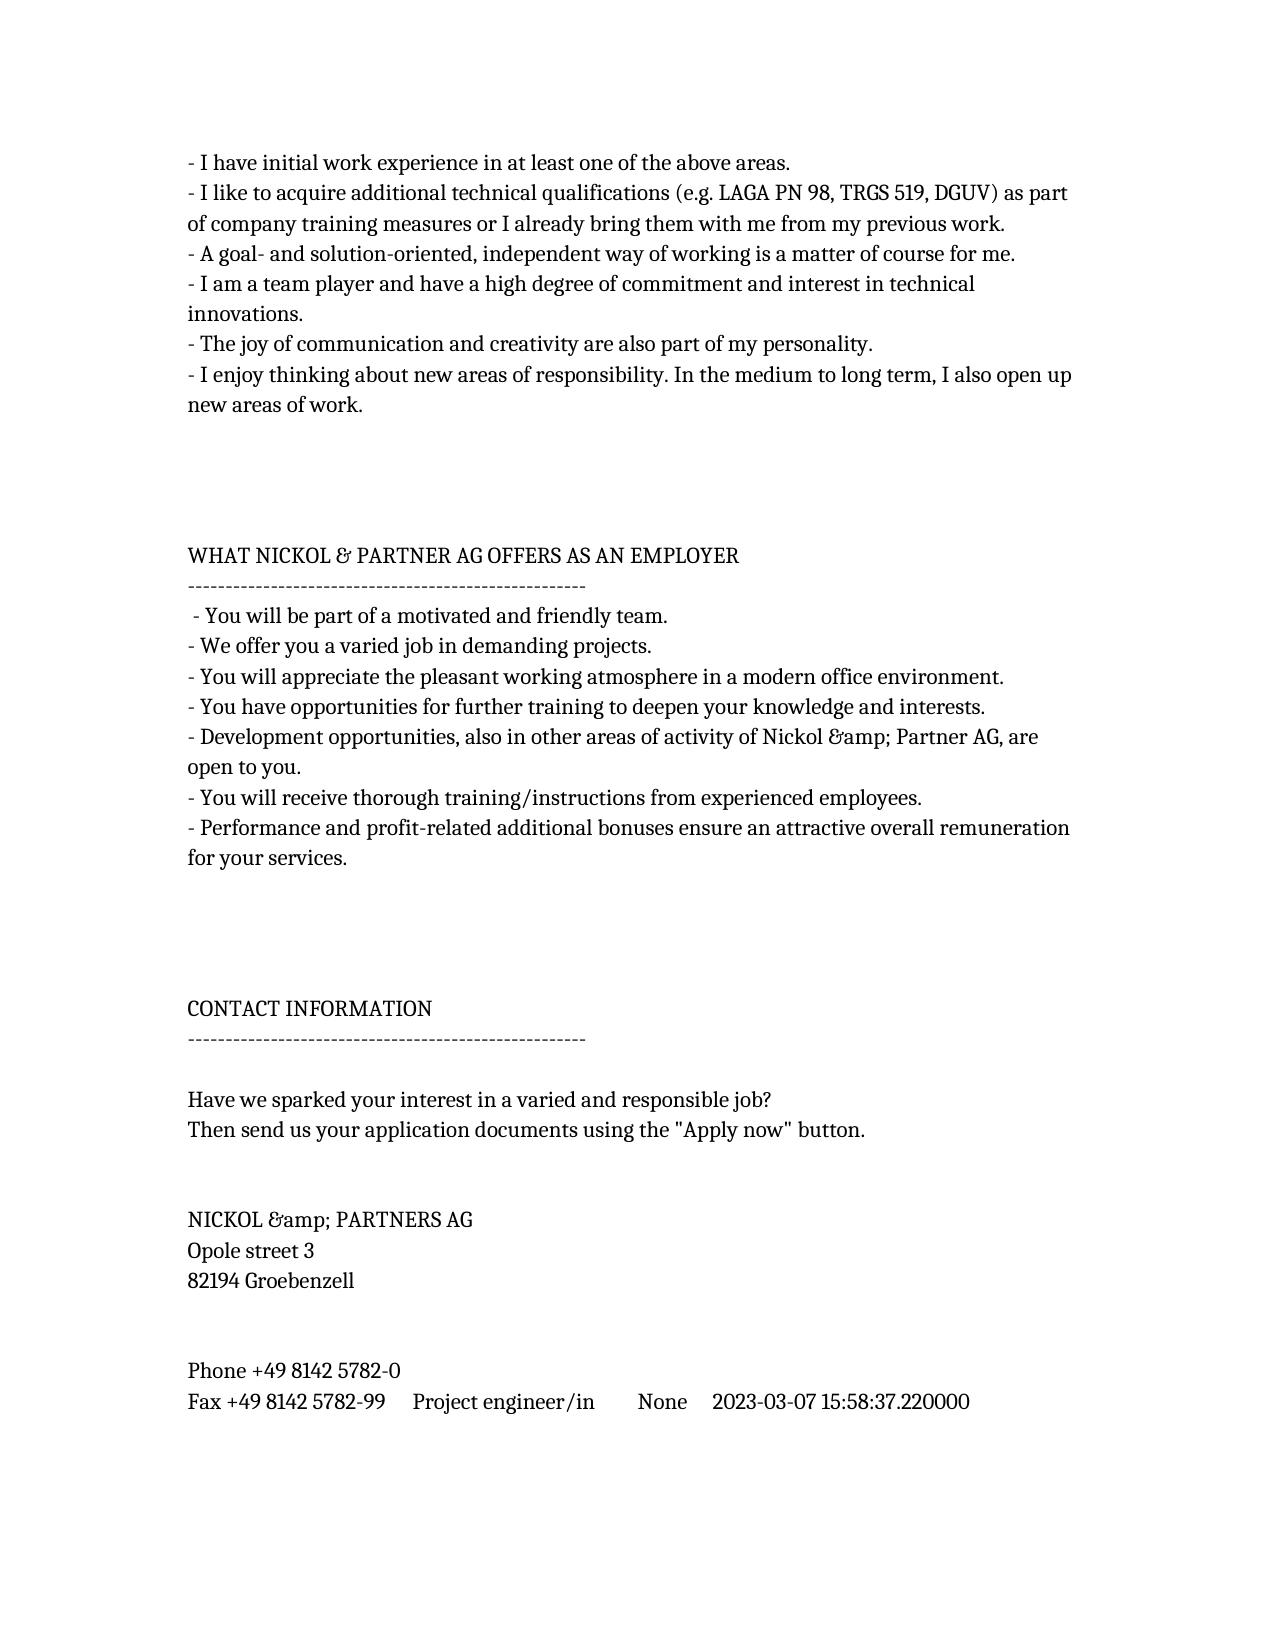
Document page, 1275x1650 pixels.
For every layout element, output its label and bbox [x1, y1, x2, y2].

text [187, 150, 1087, 1445]
